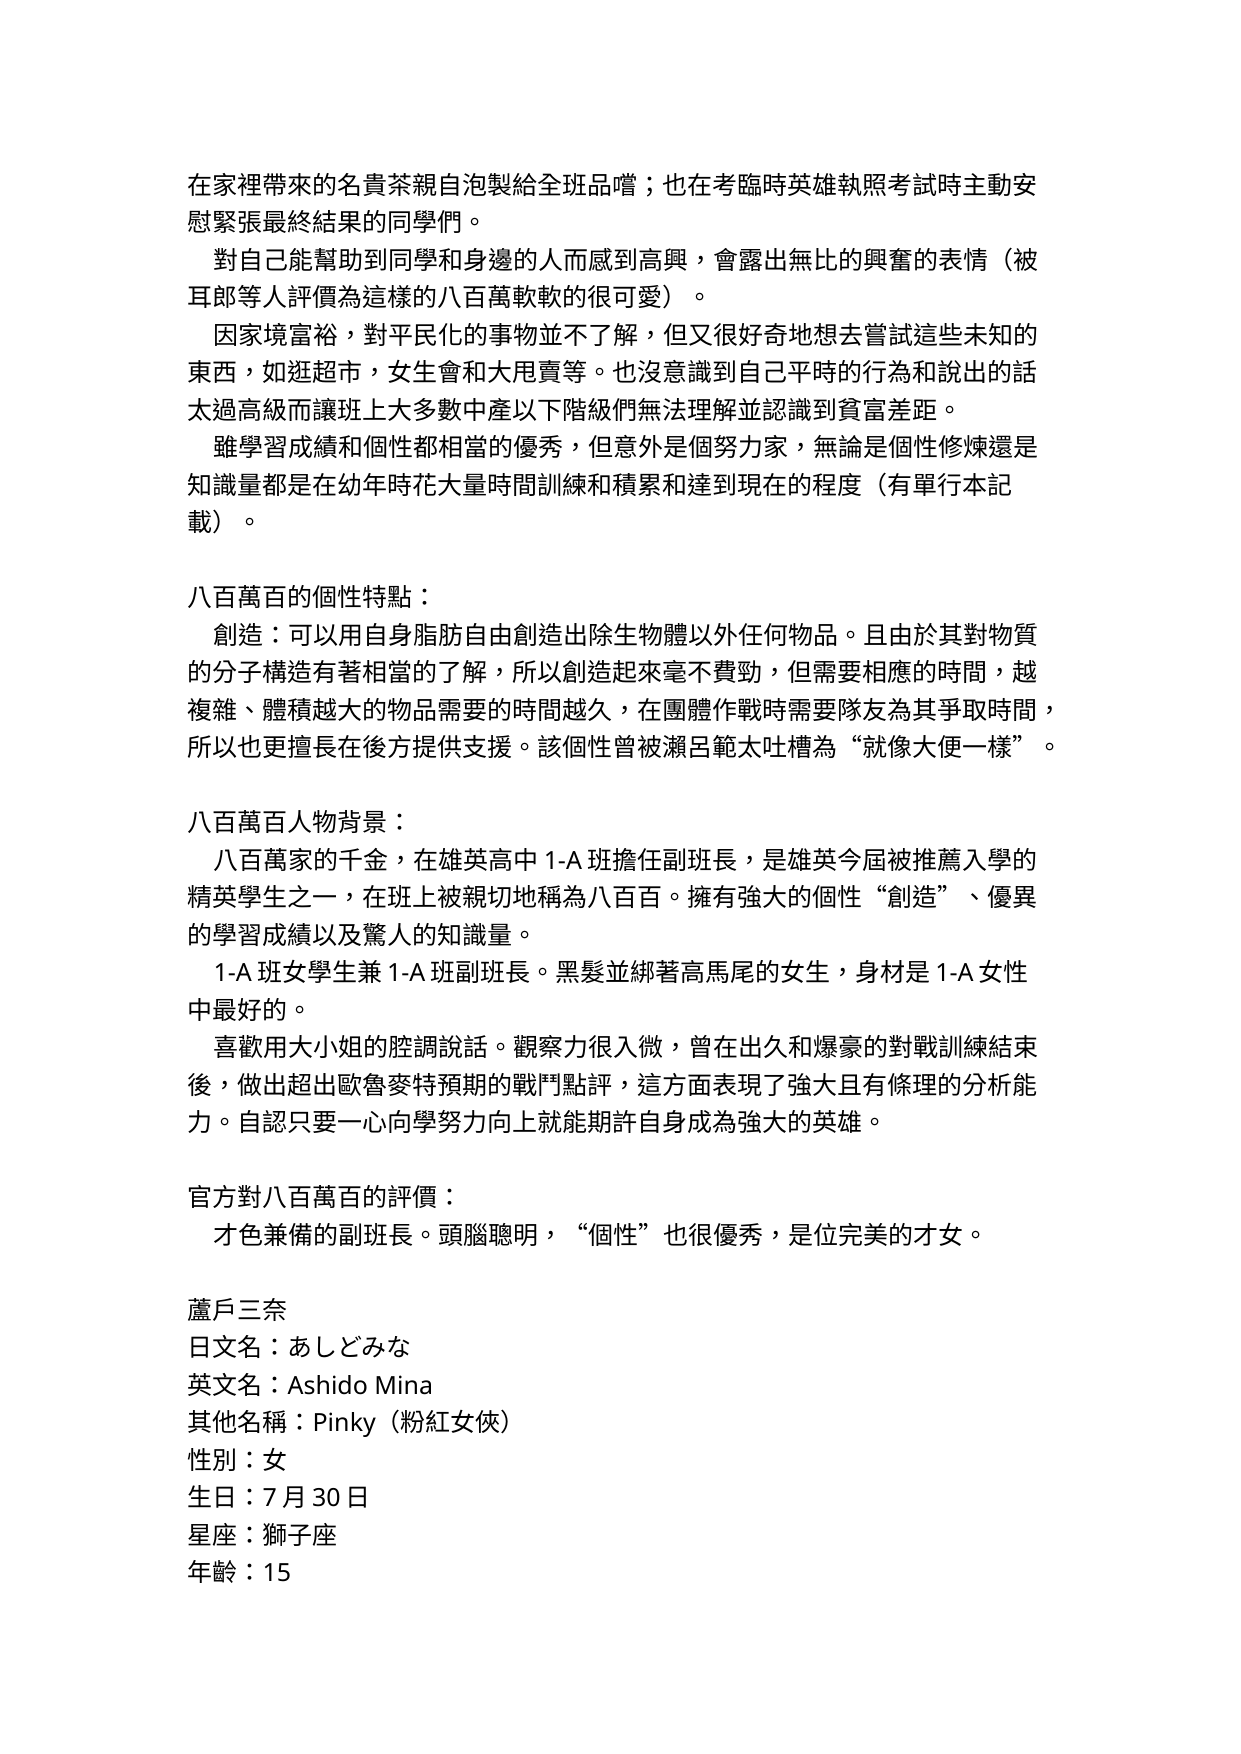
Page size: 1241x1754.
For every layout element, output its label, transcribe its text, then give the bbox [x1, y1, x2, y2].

text 才色兼備的副班長。頭腦聰明，“個性”也很優秀，是位完美的才女。 [187, 1214, 1053, 1252]
text 年齡：15 [187, 1552, 1053, 1589]
text 雖學習成績和個性都相當的優秀，但意外是個努力家，無論是個性修煉還是知識量都是在幼年時花大量時間訓練和積累和達到現在的程度（有單行本記載）。 [187, 427, 1053, 539]
text 日文名：あしどみな [187, 1327, 1053, 1364]
text 因家境富裕，對平民化的事物並不了解，但又很好奇地想去嘗試這些未知的東西，如逛超市，女生會和大甩賣等。也沒意識到自己平時的行為和說出的話太過高級而讓班上大多數中產以下階級們無法理解並認識到貧富差距。 [187, 314, 1053, 427]
text 生日：7月30日 [187, 1477, 1053, 1514]
text 官方對八百萬百的評價： [187, 1177, 1053, 1214]
text 八百萬家的千金，在雄英高中1-A班擔任副班長，是雄英今屆被推薦入學的精英學生之一，在班上被親切地稱為八百百。擁有強大的個性“創造”、優異的學習成績以及驚人的知識量。 [187, 839, 1053, 952]
text 創造：可以用自身脂肪自由創造出除生物體以外任何物品。且由於其對物質的分子構造有著相當的了解，所以創造起來毫不費勁，但需要相應的時間，越複雜、體積越大的物品需要的時間越久，在團體作戰時需要隊友為其爭取時間，所以也更擅長在後方提供支援。該個性曾被瀨呂範太吐槽為“就像大便一樣”。 [187, 614, 1053, 764]
text 喜歡用大小姐的腔調說話。觀察力很入微，曾在出久和爆豪的對戰訓練結束後，做出超出歐魯麥特預期的戰鬥點評，這方面表現了強大且有條理的分析能力。自認只要一心向學努力向上就能期許自身成為強大的英雄。 [187, 1027, 1053, 1139]
text 八百萬百人物背景： [187, 802, 1053, 839]
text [187, 164, 1053, 239]
text 其他名稱：Pinky（粉紅女俠） [187, 1402, 1053, 1439]
text 蘆戶三奈 [187, 1289, 1053, 1327]
text 八百萬百的個性特點： [187, 577, 1053, 614]
text 星座：獅子座 [187, 1514, 1053, 1552]
text 性別：女 [187, 1439, 1053, 1477]
text 對自己能幫助到同學和身邊的人而感到高興，會露出無比的興奮的表情（被耳郎等人評價為這樣的八百萬軟軟的很可愛）。 [187, 239, 1053, 314]
text 1-A班女學生兼1-A班副班長。黑髮並綁著高馬尾的女生，身材是1-A女性中最好的。 [187, 952, 1053, 1027]
text 英文名：Ashido Mina [187, 1364, 1053, 1402]
